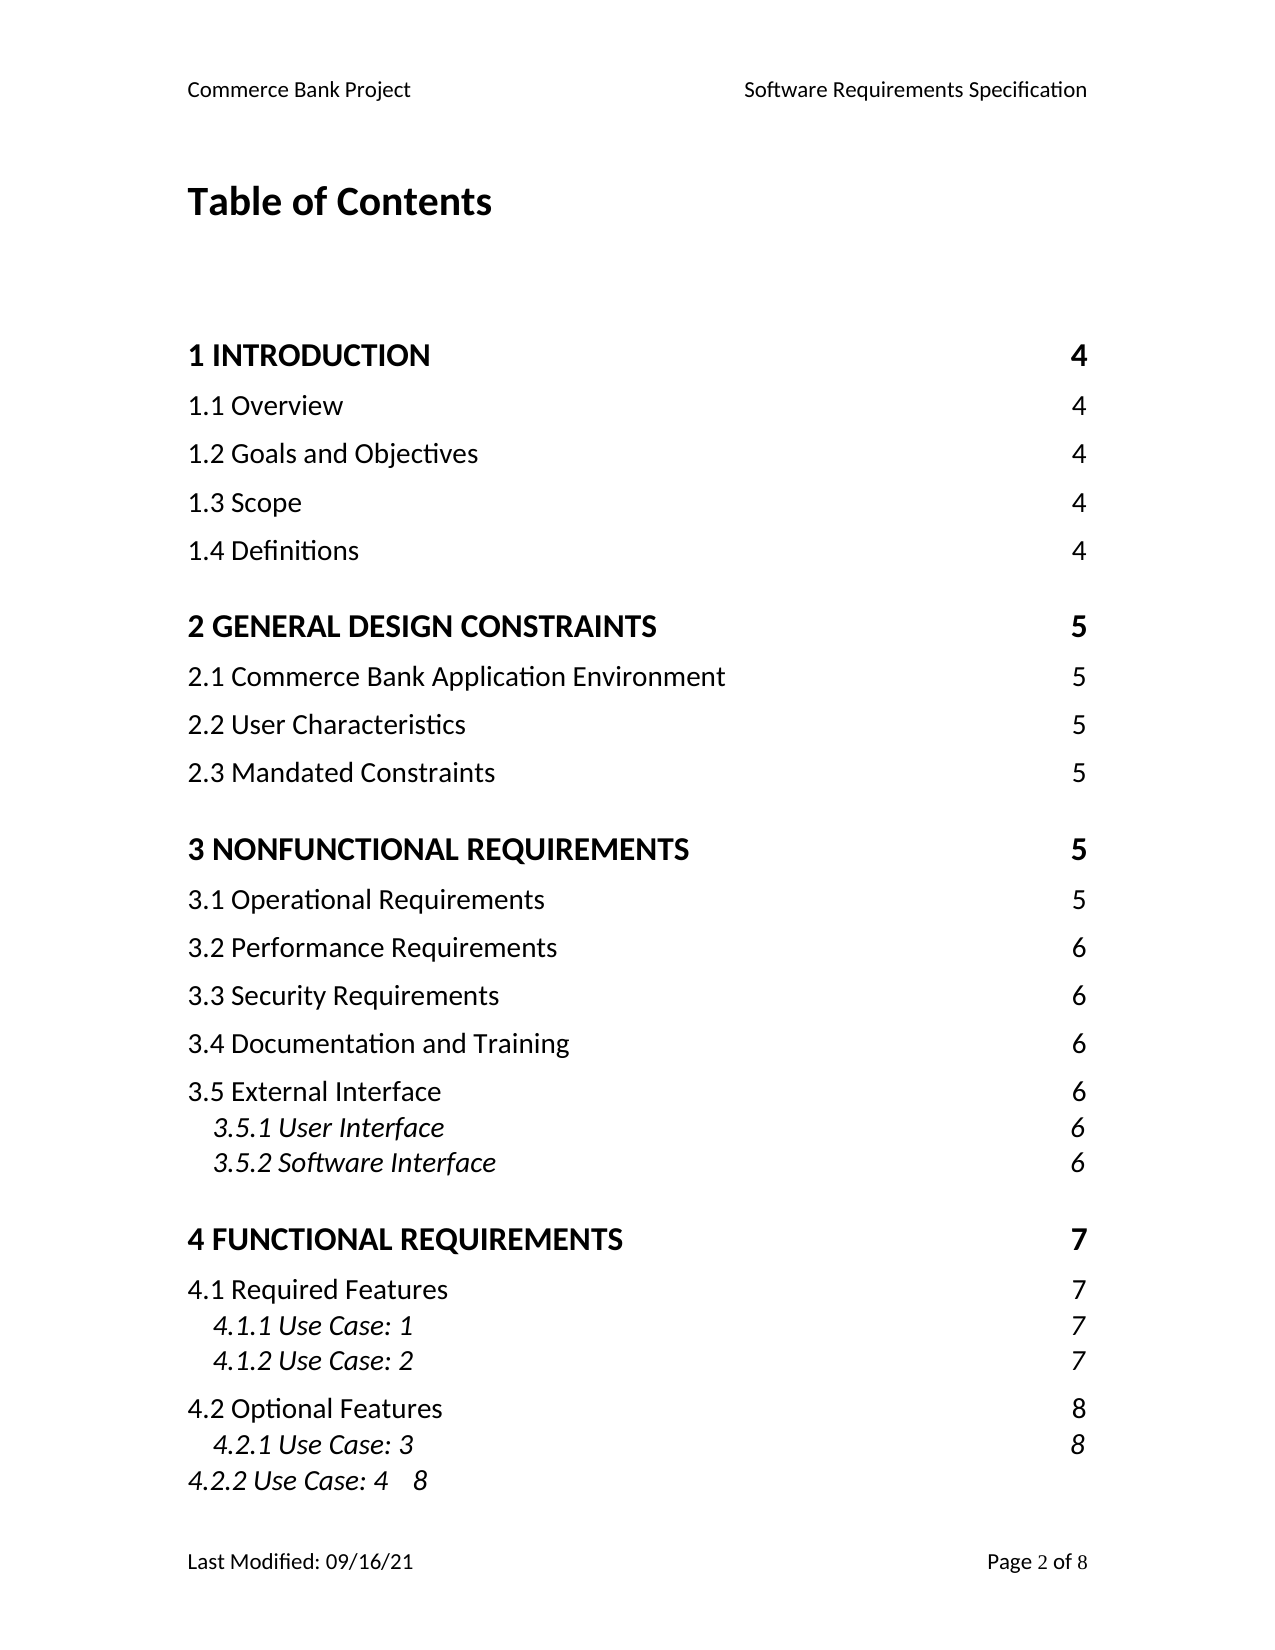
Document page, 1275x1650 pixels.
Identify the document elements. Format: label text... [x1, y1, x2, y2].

text Table of Contents [187, 175, 1087, 226]
